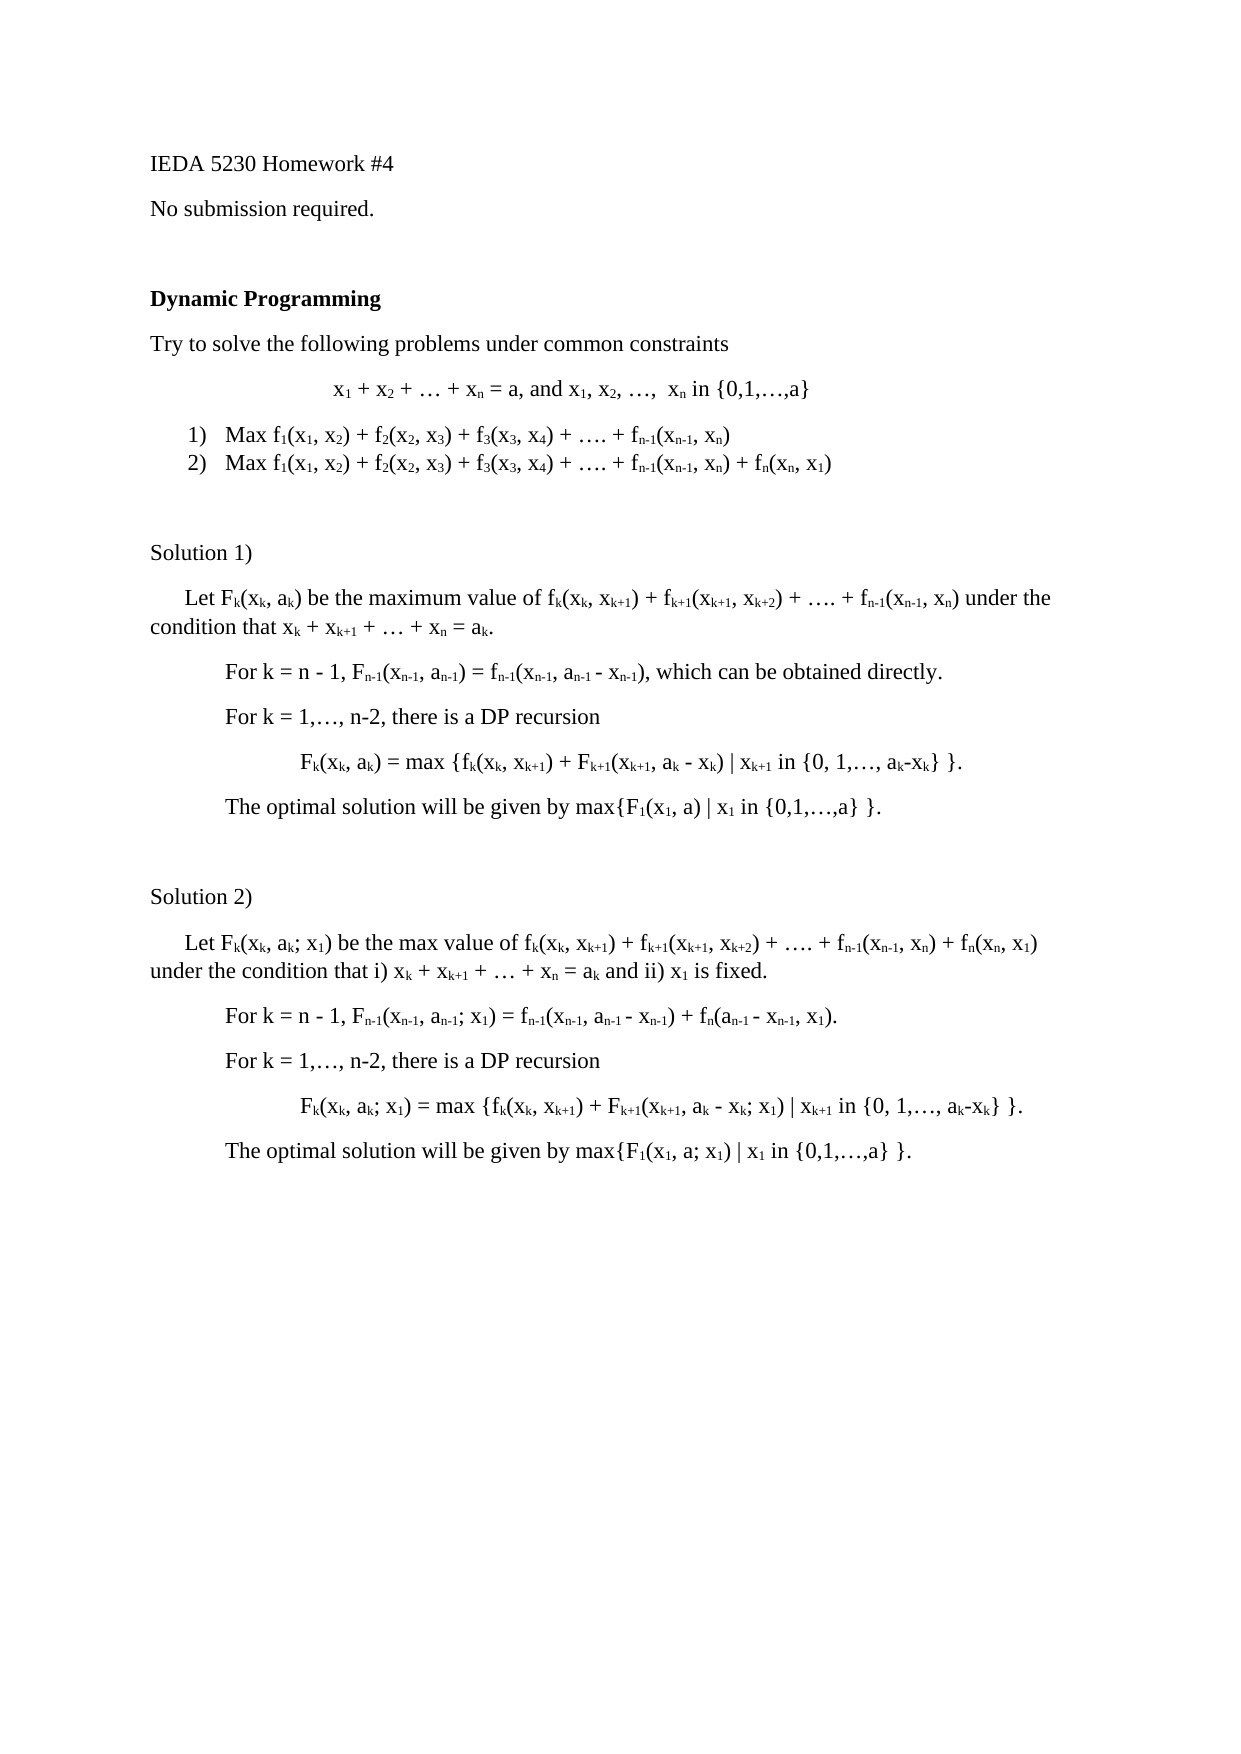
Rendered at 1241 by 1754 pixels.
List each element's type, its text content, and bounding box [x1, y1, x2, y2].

text Solution 1) [150, 539, 1090, 566]
text Fk(xk, ak; x1) = max {fk(xk, xk+1) + Fk+1(xk+1, ak - xk; x1) | xk+1 in {0, 1,…, ak-xk} }. [225, 1092, 1090, 1119]
text For k = 1,…, n-2, there is a DP recursion [150, 1047, 1090, 1073]
text Solution 2) [150, 883, 1090, 910]
text Fk(xk, ak) = max {fk(xk, xk+1) + Fk+1(xk+1, ak - xk) | xk+1 in {0, 1,…, ak-xk} }. [225, 748, 1090, 774]
text No submission required. [150, 195, 1090, 221]
text The optimal solution will be given by max{F1(x1, a) | x1 in {0,1,…,a} }. [150, 793, 1090, 819]
text For k = n - 1, Fn-1(xn-1, an-1) = fn-1(xn-1, an-1 - xn-1), which can be obtained directly. [150, 658, 1090, 684]
list Max f1(x1, x2) + f2(x2, x3) + f3(x3, x4) + …. + fn-1(xn-1, xn) [187, 421, 1090, 447]
text Let Fk(xk, ak) be the maximum value of fk(xk, xk+1) + fk+1(xk+1, xk+2) + …. + fn-1(xn-1, xn) under the condition that xk + xk+1 + … + xn = ak. [150, 584, 1090, 639]
text The optimal solution will be given by max{F1(x1, a; x1) | x1 in {0,1,…,a} }. [150, 1137, 1090, 1164]
text Dynamic Programming [150, 285, 1090, 312]
text For k = 1,…, n-2, there is a DP recursion [150, 703, 1090, 729]
text For k = n - 1, Fn-1(xn-1, an-1; x1) = fn-1(xn-1, an-1 - xn-1) + fn(an-1 - xn-1, x1). [150, 1002, 1090, 1028]
list Max f1(x1, x2) + f2(x2, x3) + f3(x3, x4) + …. + fn-1(xn-1, xn) + fn(xn, x1) [187, 449, 1090, 475]
text Try to solve the following problems under common constraints [150, 330, 1090, 357]
text IEDA 5230 Homework #4 [150, 150, 1090, 176]
text Let Fk(xk, ak; x1) be the max value of fk(xk, xk+1) + fk+1(xk+1, xk+2) + …. + fn-1(xn-1, xn) + fn(xn, x1) under the condition that i) xk + xk+1 + … + xn = ak and ii) x1 is fixed. [150, 928, 1090, 983]
text x1 + x2 + … + xn = a, and x1, x2, …, xn in {0,1,…,a} [150, 376, 1090, 402]
